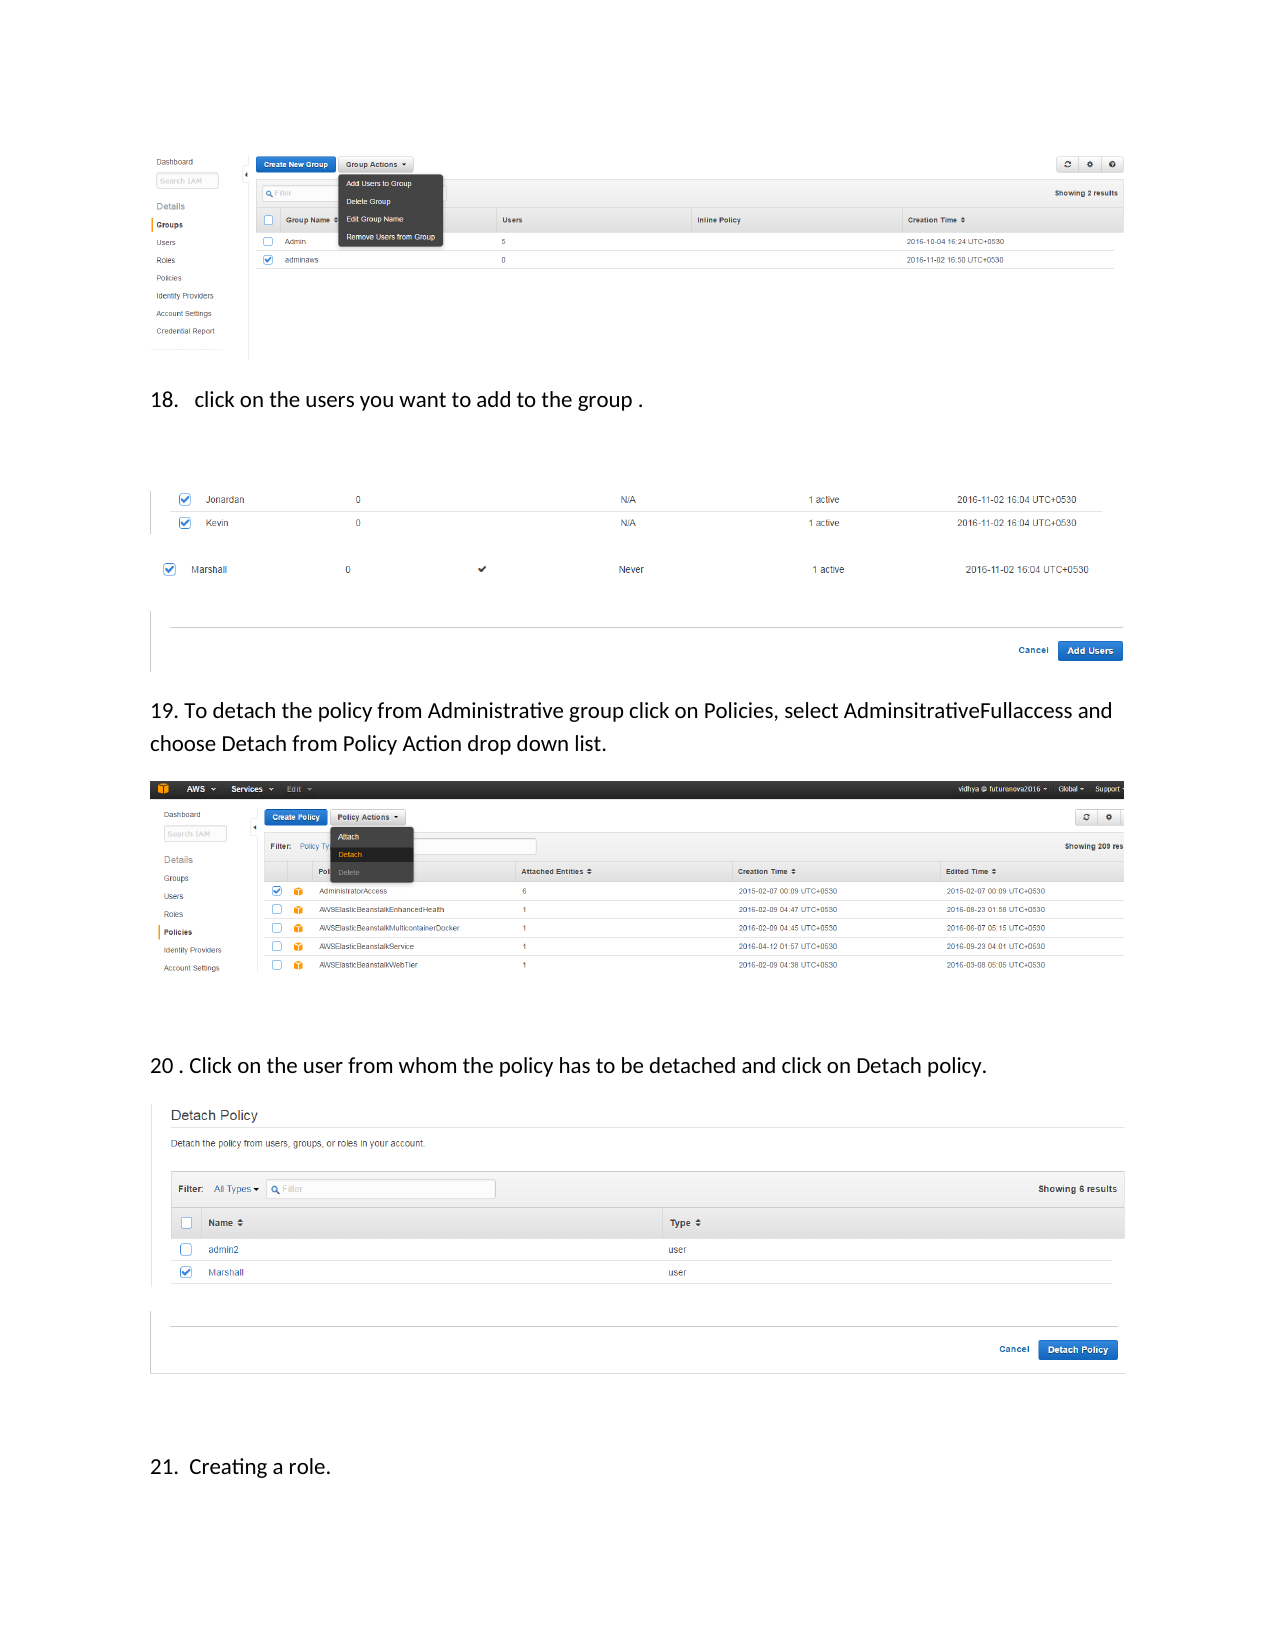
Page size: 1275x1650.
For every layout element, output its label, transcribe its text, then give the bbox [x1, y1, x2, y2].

picture [150, 491, 1124, 534]
picture [150, 781, 1124, 973]
picture [150, 1104, 1125, 1287]
picture [150, 611, 1124, 672]
text 20 . Click on the user from whom the policy has to be detached and click on Detach policy. [150, 1051, 1125, 1079]
picture [150, 1311, 1125, 1374]
text 21. Creating a role. [150, 1452, 1125, 1480]
text 19. To detach the policy from Administrative group click on Policies, select AdminsitrativeFullaccess and choose Detach from Policy Action drop down list. [150, 697, 1125, 757]
picture [150, 150, 1124, 360]
picture [150, 558, 1125, 580]
text 18. click on the users you want to add to the group . [150, 385, 1125, 413]
